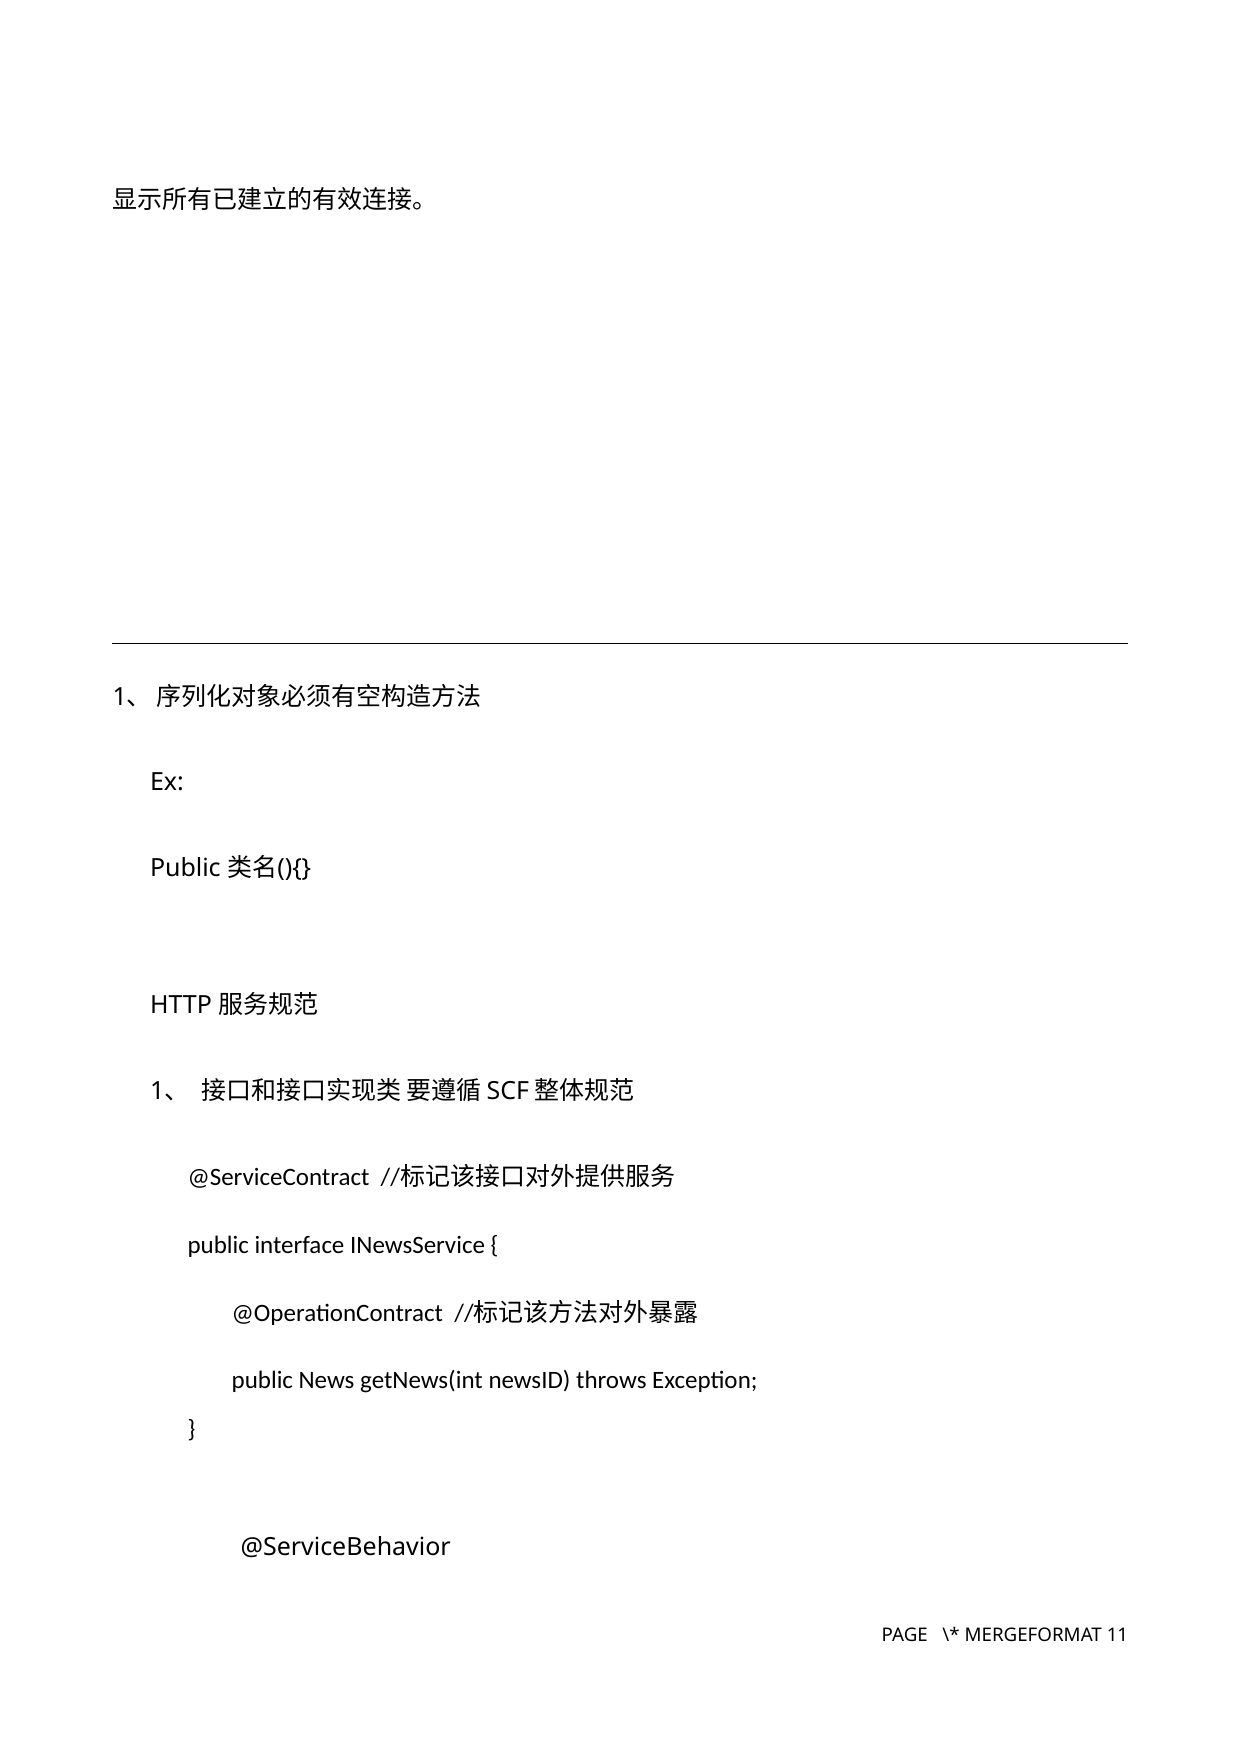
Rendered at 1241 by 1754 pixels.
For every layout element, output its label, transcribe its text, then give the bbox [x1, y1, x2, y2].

list 序列化对象必须有空构造方法 [112, 661, 1128, 729]
list HTTP 服务规范 [150, 969, 1128, 1037]
text @ServiceContract //标记该接口对外提供服务 [187, 1141, 1128, 1209]
text public News getNews(int newsID) throws Exception; [187, 1362, 1128, 1396]
text @OperationContract //标记该方法对外暴露 [212, 1276, 1128, 1344]
text } [187, 1411, 1128, 1445]
text public interface INewsService { [187, 1227, 1128, 1261]
list Public 类名(){} [150, 832, 1128, 900]
list 接口和接口实现类 要遵循SCF整体规范 [150, 1055, 1128, 1123]
list Ex: [150, 747, 1128, 815]
text 显示所有已建立的有效连接。 [112, 164, 1128, 232]
list @ServiceBehavior [187, 1512, 1128, 1579]
